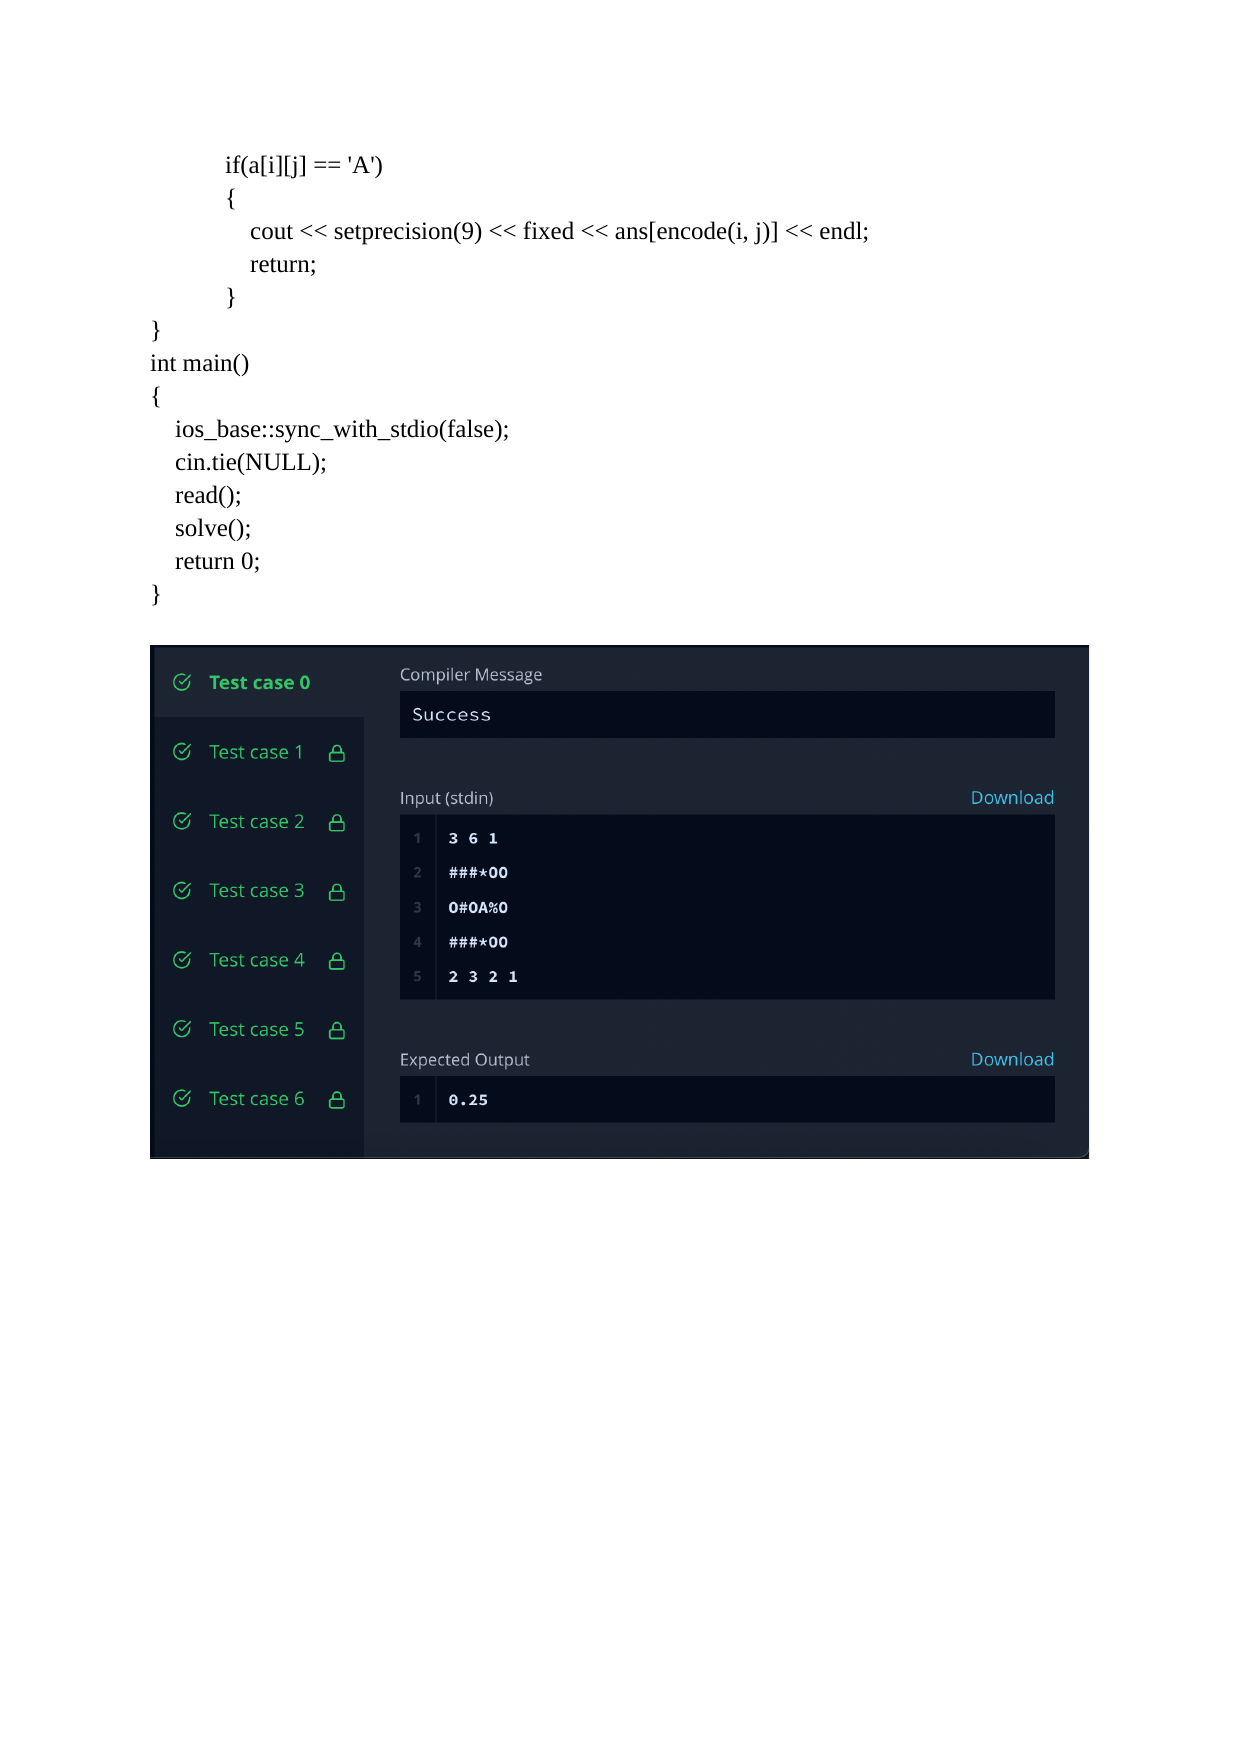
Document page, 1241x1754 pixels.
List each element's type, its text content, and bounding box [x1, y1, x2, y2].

text } [150, 282, 1090, 311]
text cin.tie(NULL); [150, 447, 1090, 476]
text read(); [150, 480, 1090, 509]
text { [150, 381, 1090, 410]
text int main() [150, 348, 1090, 377]
text solve(); [150, 513, 1090, 542]
picture [150, 645, 1090, 1159]
text return; [150, 249, 1090, 278]
text if(a[i][j] == 'A') [150, 150, 1090, 179]
text return 0; [150, 546, 1090, 575]
text } [150, 579, 1090, 608]
text { [150, 183, 1090, 212]
text } [150, 315, 1090, 344]
text ios_base::sync_with_stdio(false); [150, 414, 1090, 443]
text cout << setprecision(9) << fixed << ans[encode(i, j)] << endl; [150, 216, 1090, 245]
